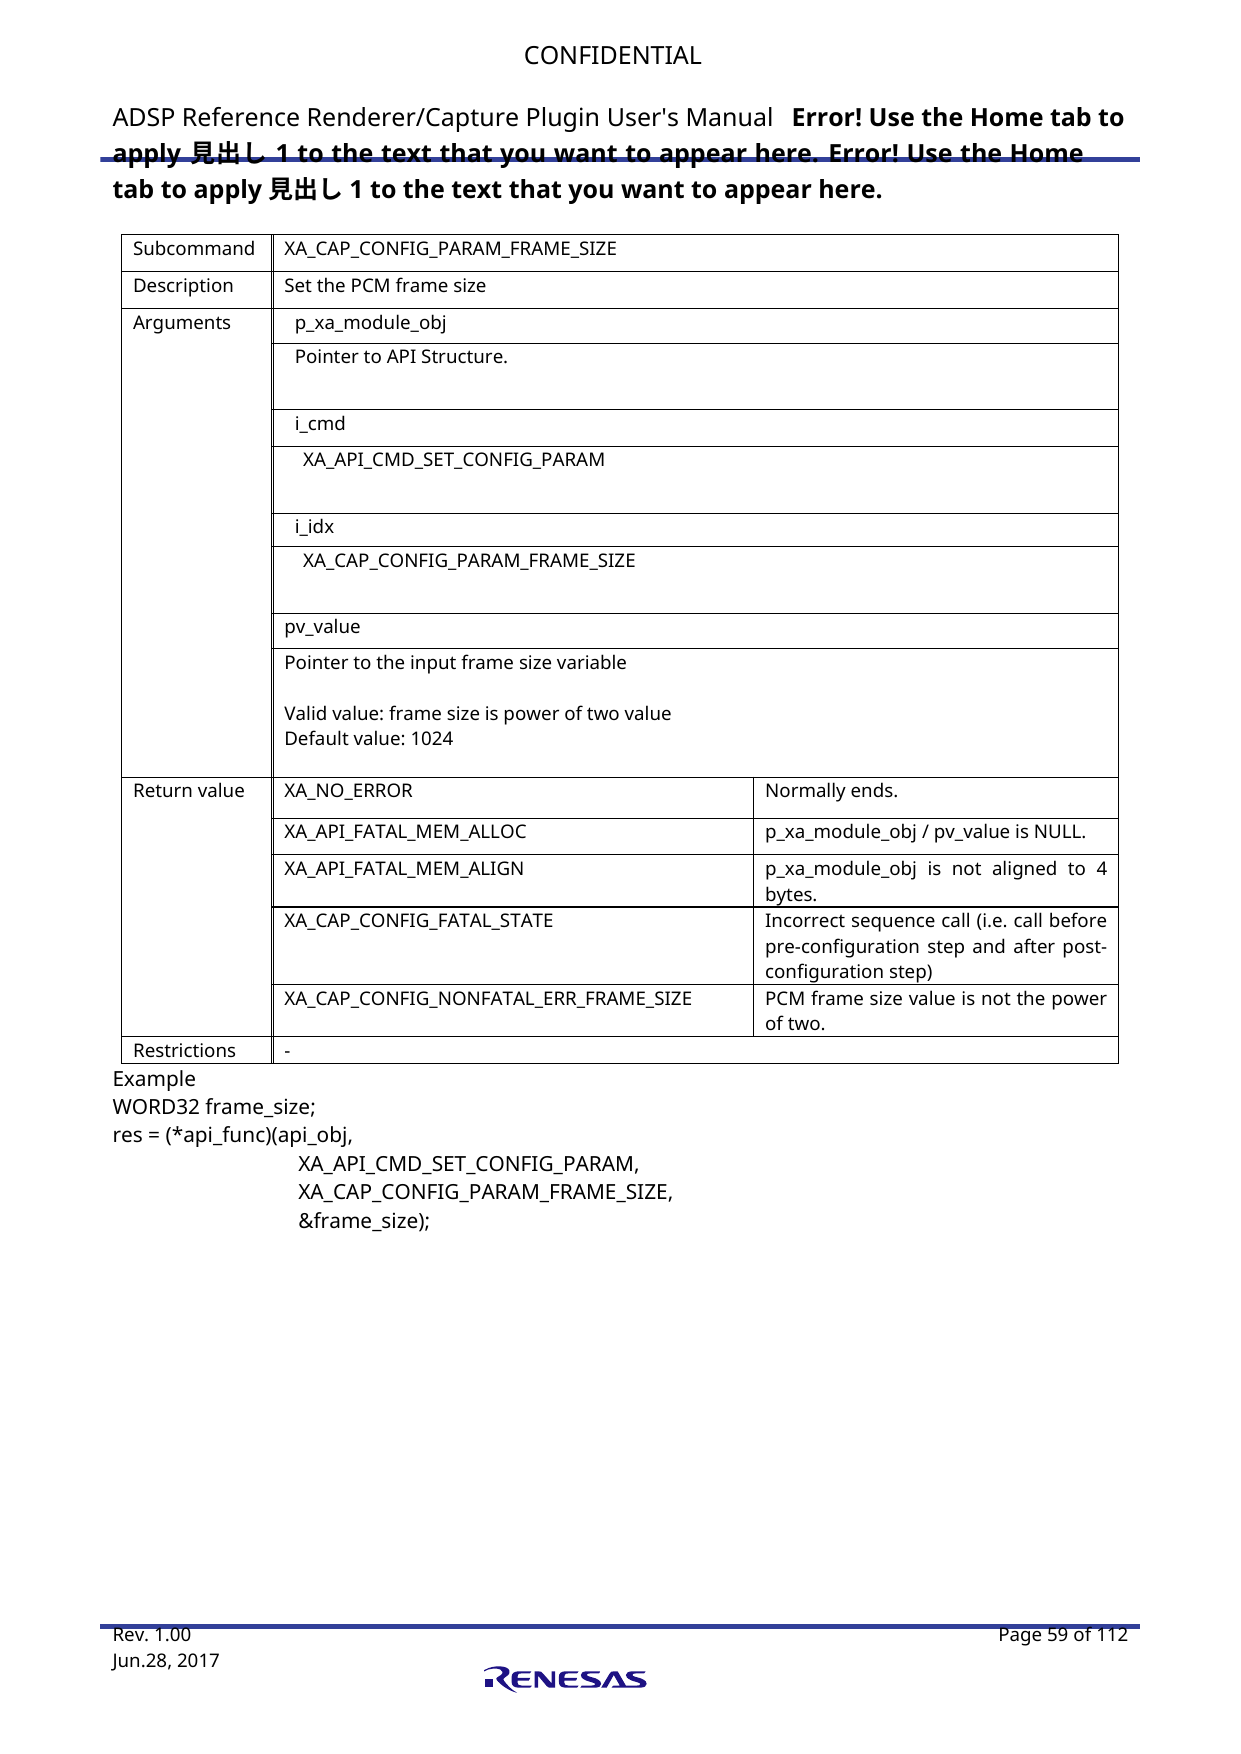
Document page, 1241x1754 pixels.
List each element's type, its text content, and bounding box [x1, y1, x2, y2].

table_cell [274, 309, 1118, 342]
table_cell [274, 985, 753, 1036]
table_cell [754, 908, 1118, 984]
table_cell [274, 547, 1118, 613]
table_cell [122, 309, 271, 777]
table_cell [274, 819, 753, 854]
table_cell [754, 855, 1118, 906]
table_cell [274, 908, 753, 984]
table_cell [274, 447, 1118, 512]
text res = (*api_func)(api_obj, [112, 1121, 1128, 1149]
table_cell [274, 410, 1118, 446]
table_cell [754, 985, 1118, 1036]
text Example [112, 1064, 1128, 1092]
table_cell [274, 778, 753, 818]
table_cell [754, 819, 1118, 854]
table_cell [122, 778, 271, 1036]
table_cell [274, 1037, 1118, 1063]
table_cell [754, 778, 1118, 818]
text &frame_size); [112, 1206, 1128, 1234]
text XA_API_CMD_SET_CONFIG_PARAM, [112, 1149, 1128, 1177]
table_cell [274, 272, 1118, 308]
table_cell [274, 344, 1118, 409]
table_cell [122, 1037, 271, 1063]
text WORD32 frame_size; [112, 1092, 1128, 1121]
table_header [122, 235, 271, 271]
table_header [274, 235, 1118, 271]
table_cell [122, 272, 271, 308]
text XA_CAP_CONFIG_PARAM_FRAME_SIZE, [112, 1177, 1128, 1206]
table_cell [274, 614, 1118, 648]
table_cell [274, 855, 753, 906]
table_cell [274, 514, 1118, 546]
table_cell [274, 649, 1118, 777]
